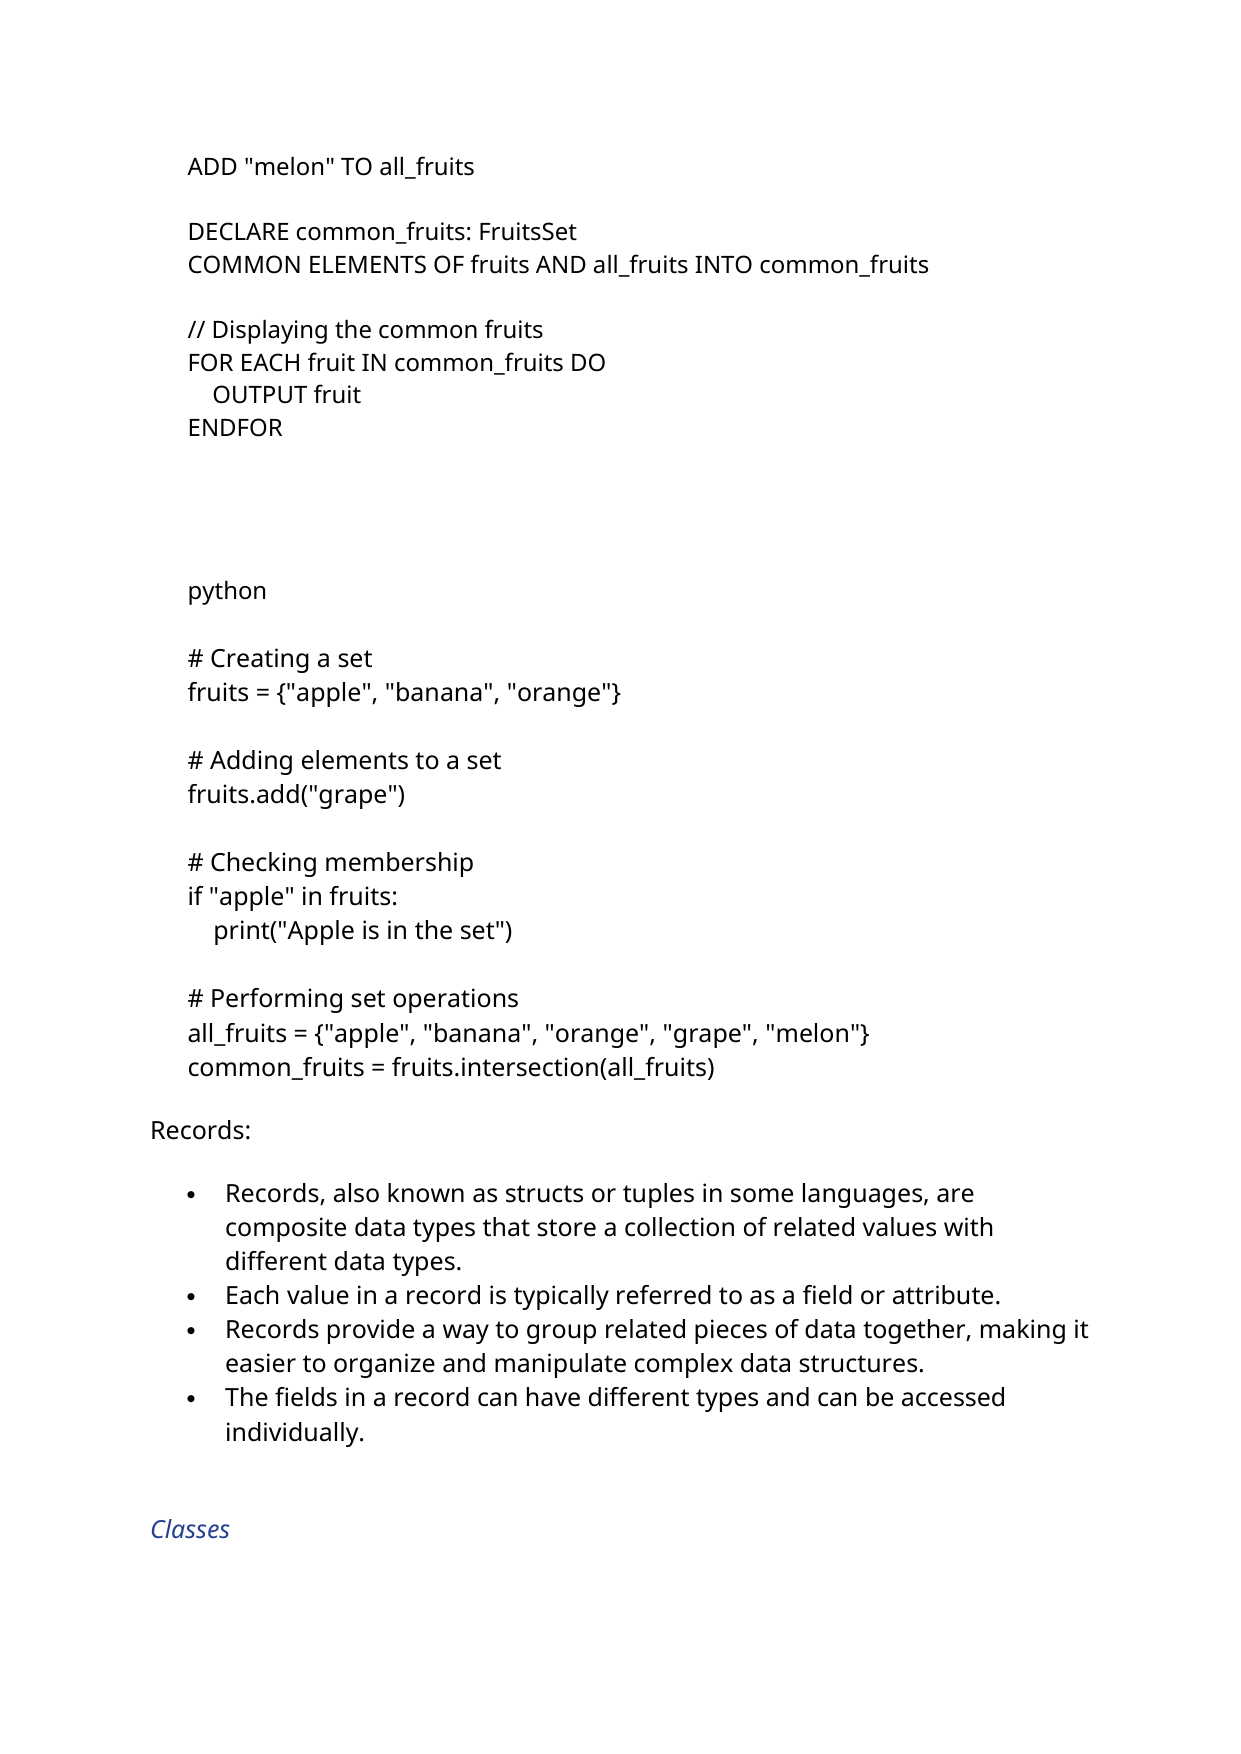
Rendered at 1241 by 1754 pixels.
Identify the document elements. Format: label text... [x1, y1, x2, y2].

text OUTPUT fruit [150, 378, 1090, 411]
text Classes [150, 1511, 1090, 1546]
text # Checking membership [187, 845, 1090, 879]
list Records provide a way to group related pieces of data together, making it easier to organize and manipulate complex data structures. [187, 1312, 1090, 1380]
text Records: [150, 1112, 1090, 1147]
list Records, also known as structs or tuples in some languages, are composite data types that store a collection of related values with different data types. [187, 1176, 1090, 1278]
text fruits = {"apple", "banana", "orange"} [187, 674, 1090, 709]
text python [150, 574, 1090, 606]
text # Adding elements to a set [187, 743, 1090, 777]
text ADD "melon" TO all_fruits [150, 150, 1090, 183]
list Each value in a record is typically referred to as a field or attribute. [187, 1278, 1090, 1312]
text all_fruits = {"apple", "banana", "orange", "grape", "melon"} [187, 1015, 1090, 1049]
list The fields in a record can have different types and can be accessed individually. [187, 1380, 1090, 1448]
text FOR EACH fruit IN common_fruits DO [150, 346, 1090, 378]
text DECLARE common_fruits: FruitsSet [150, 215, 1090, 248]
text # Creating a set [187, 641, 1090, 674]
text ENDFOR [150, 411, 1090, 443]
text print("Apple is in the set") [187, 913, 1090, 947]
text common_fruits = fruits.intersection(all_fruits) [187, 1049, 1090, 1083]
text # Performing set operations [187, 981, 1090, 1015]
text fruits.add("grape") [187, 777, 1090, 811]
text // Displaying the common fruits [150, 313, 1090, 346]
text if "apple" in fruits: [187, 879, 1090, 913]
text COMMON ELEMENTS OF fruits AND all_fruits INTO common_fruits [150, 248, 1090, 280]
